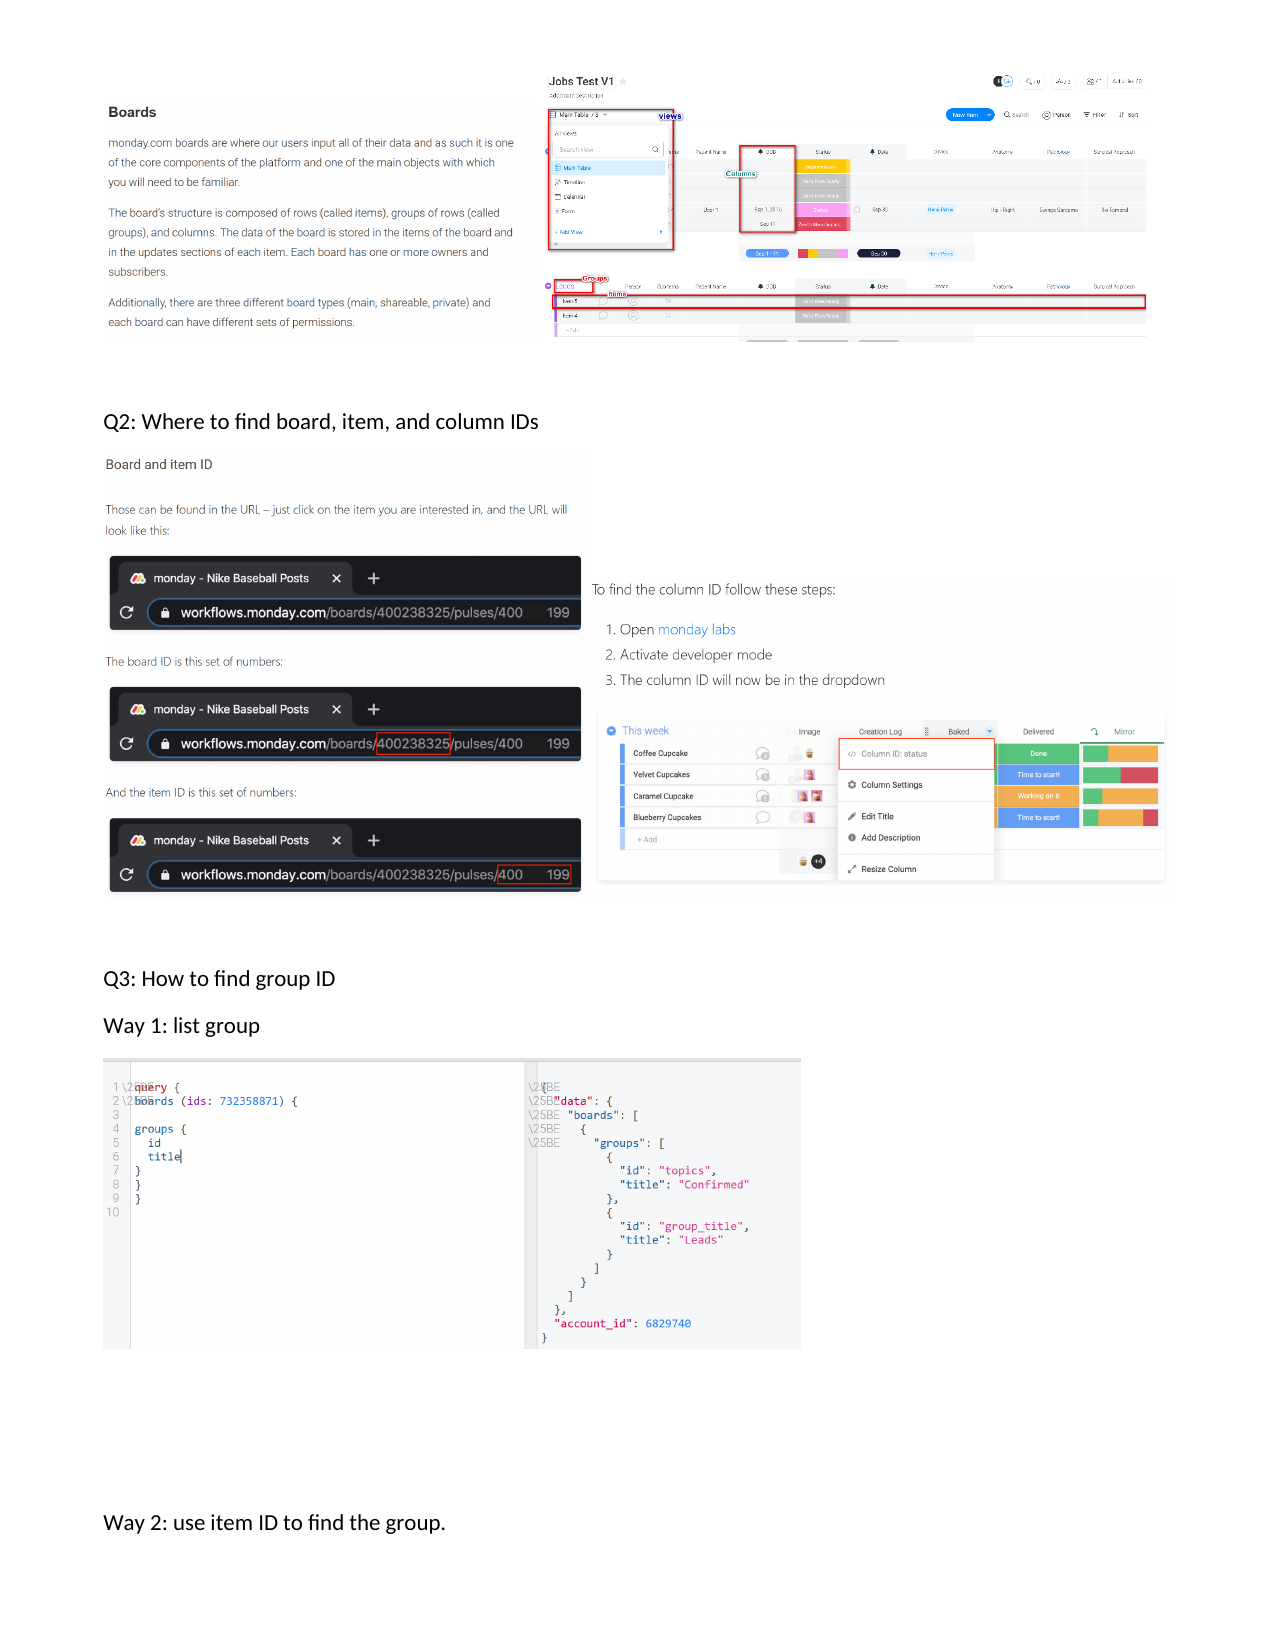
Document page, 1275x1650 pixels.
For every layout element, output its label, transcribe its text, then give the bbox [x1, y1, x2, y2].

picture [103, 1058, 801, 1349]
text Q2: Where to find board, item, and column IDs [103, 407, 1181, 435]
picture [103, 454, 1177, 899]
text Q3: How to find group ID [103, 964, 1181, 992]
text Way 2: use item ID to find the group. [103, 1508, 1181, 1536]
picture [544, 75, 1147, 342]
text Way 1: list group [103, 1011, 1181, 1039]
picture [103, 102, 540, 342]
